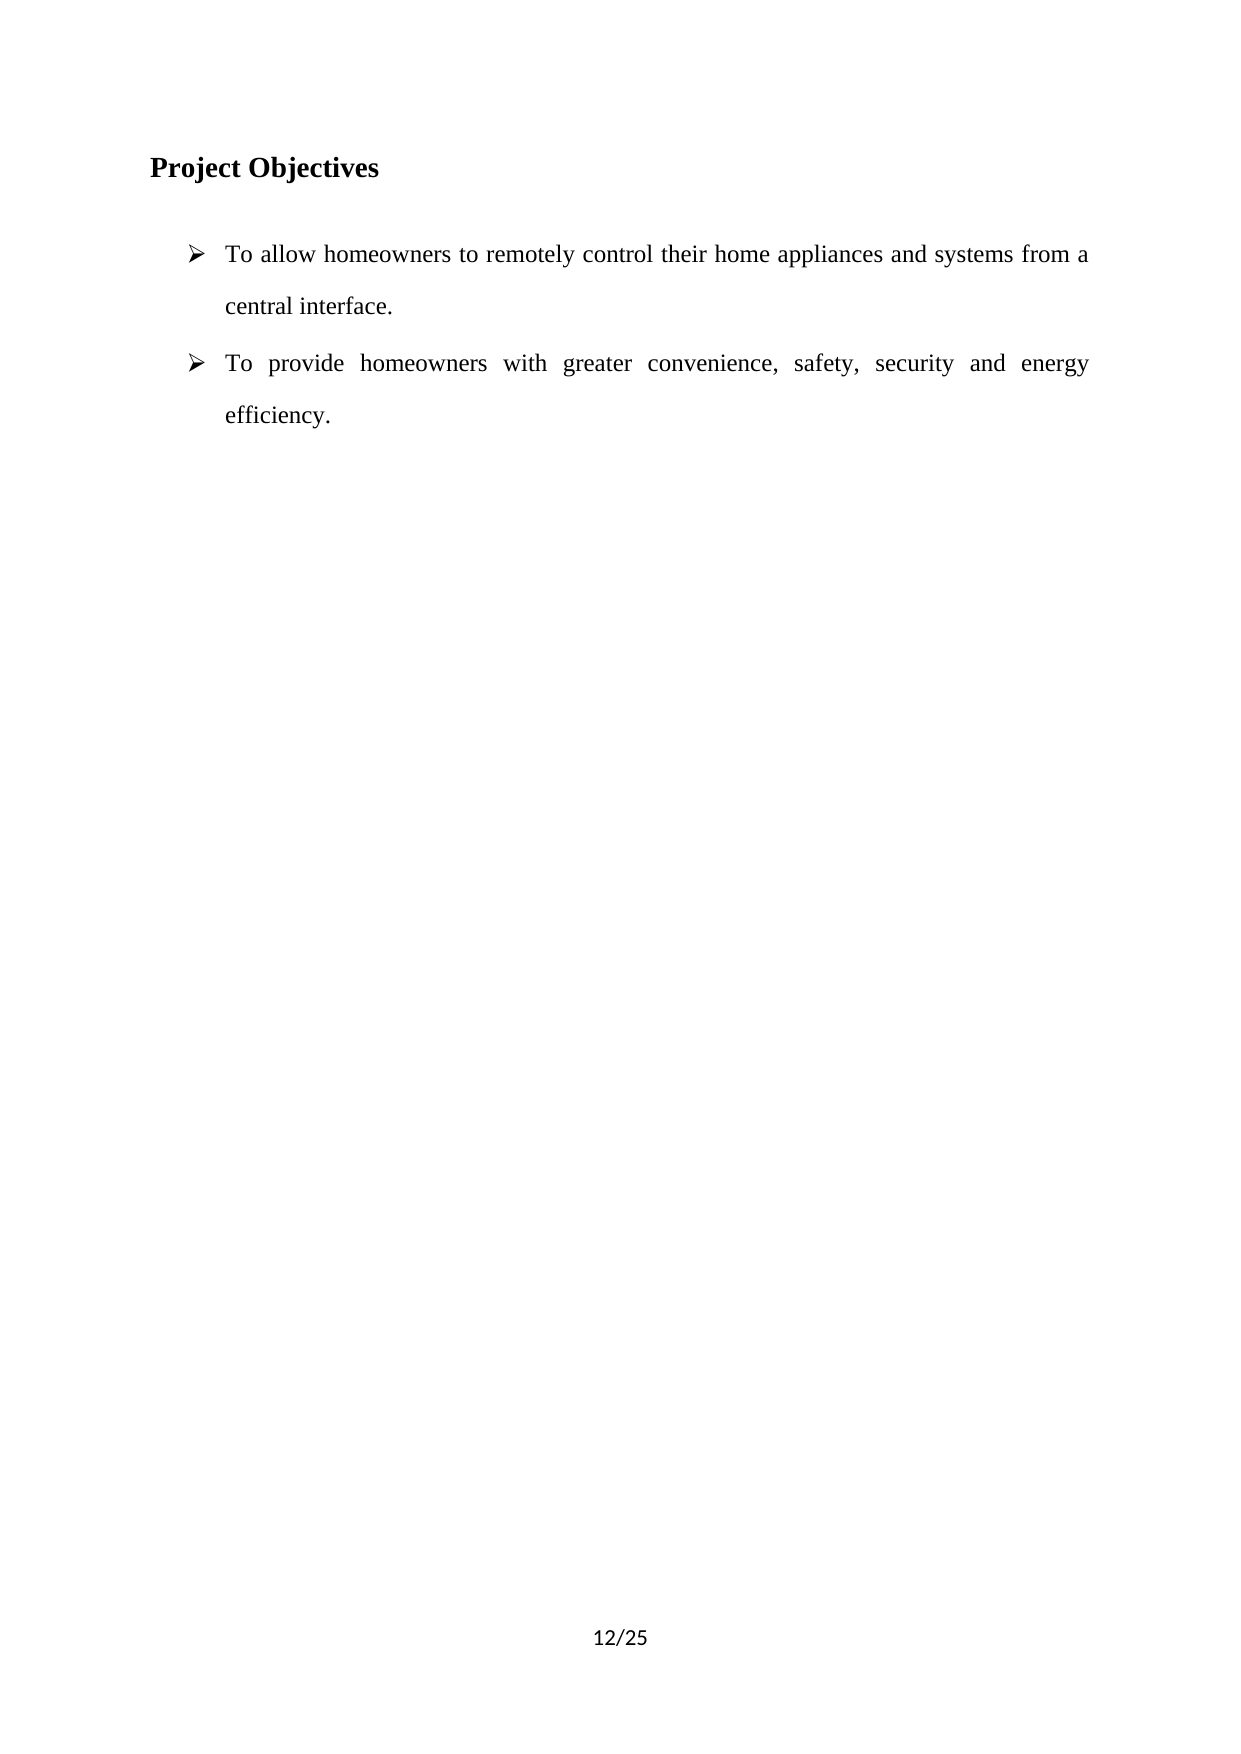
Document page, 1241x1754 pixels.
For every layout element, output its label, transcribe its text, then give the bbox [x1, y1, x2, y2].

list To provide homeowners with greater convenience, safety, security and energy efficiency. [187, 334, 1090, 428]
subtitle Project Objectives [150, 150, 1090, 183]
list To allow homeowners to remotely control their home appliances and systems from a central interface. [187, 225, 1090, 320]
